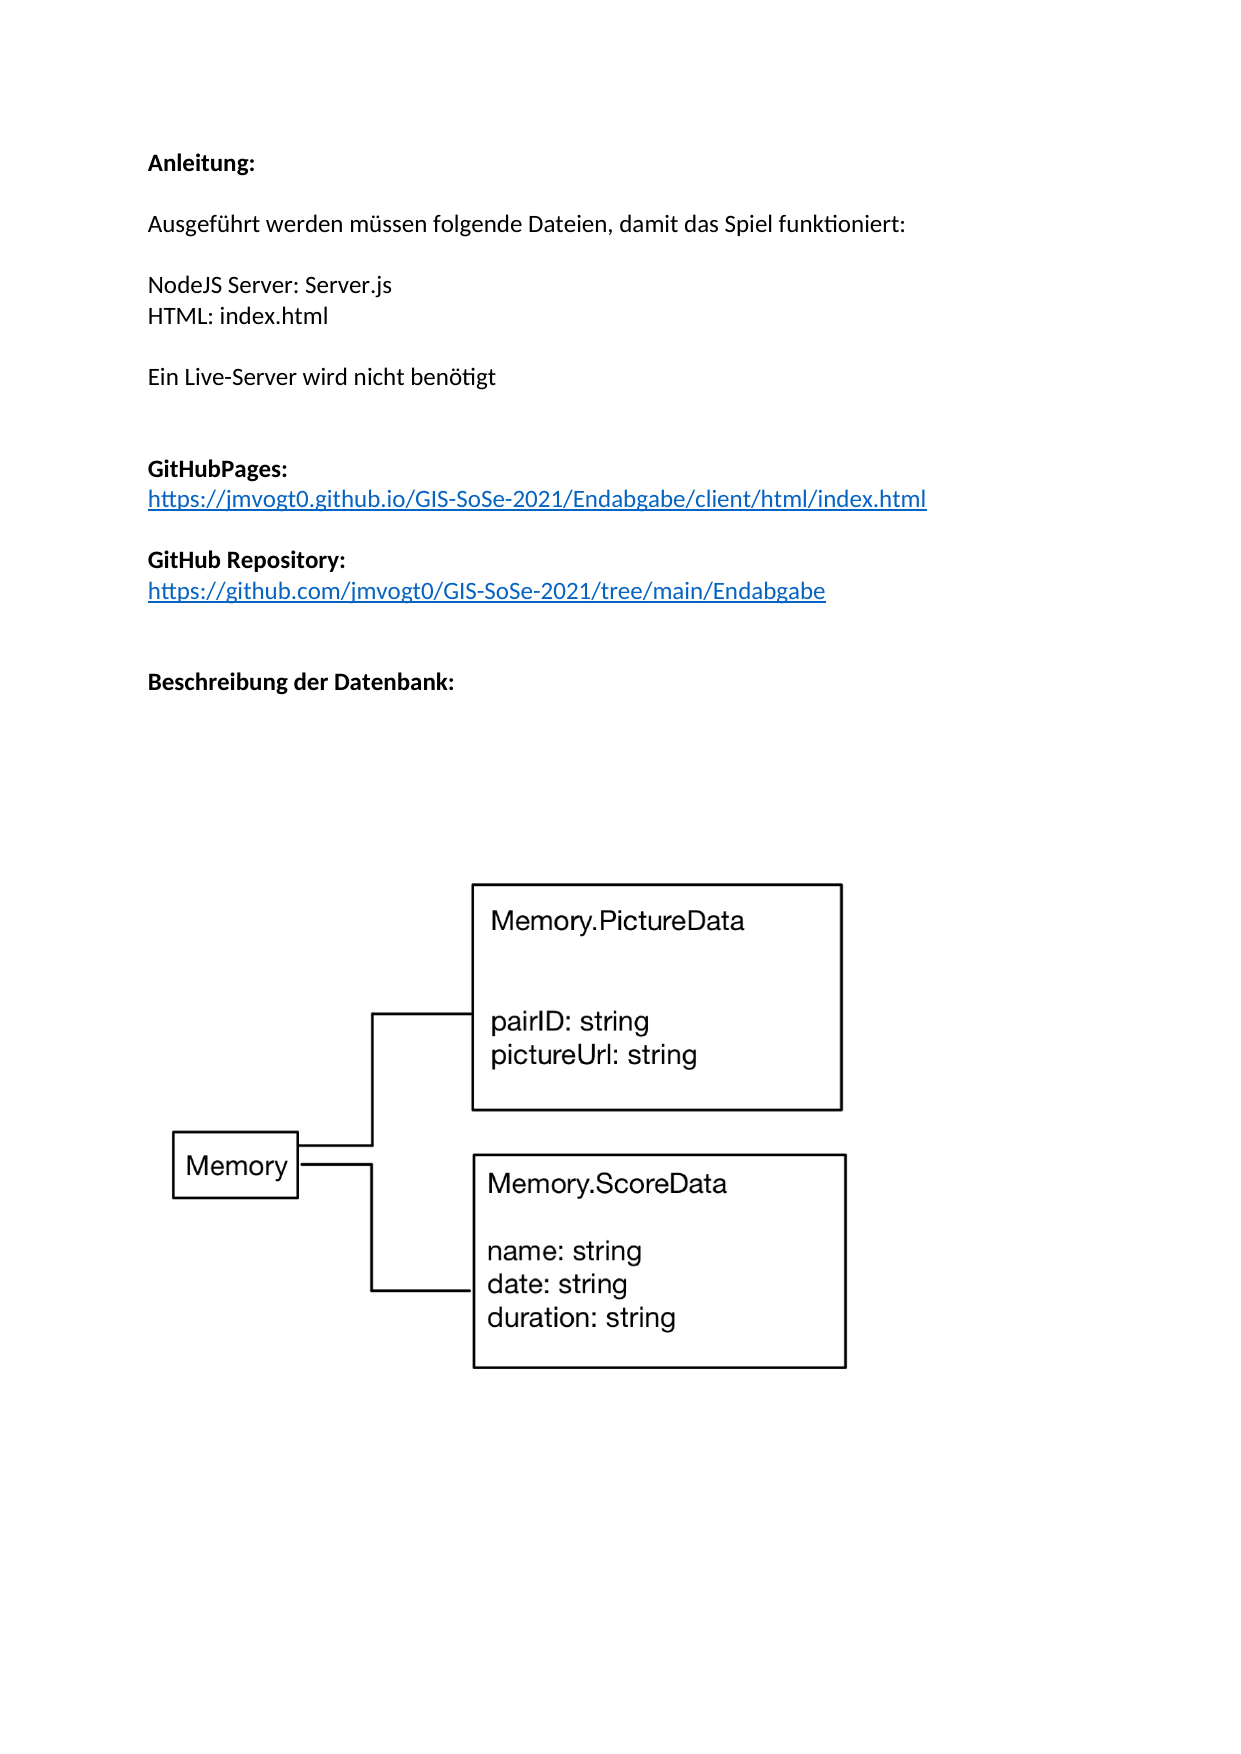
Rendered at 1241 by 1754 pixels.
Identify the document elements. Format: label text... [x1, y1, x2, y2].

text Ausgeführt werden müssen folgende Dateien, damit das Spiel funktioniert: [148, 209, 1093, 239]
text https://jmvogt0.github.io/GIS-SoSe-2021/Endabgabe/client/html/index.html [148, 483, 1093, 514]
text HTML: index.html [148, 300, 1093, 331]
text Anleitung: [148, 148, 1093, 178]
picture [147, 788, 1093, 1467]
text https://github.com/jmvogt0/GIS-SoSe-2021/tree/main/Endabgabe [148, 575, 1093, 605]
text GitHubPages: [148, 453, 1093, 483]
text Ein Live-Server wird nicht benötigt [148, 361, 1093, 392]
text NodeJS Server: Server.js [148, 270, 1093, 300]
text Beschreibung der Datenbank: [148, 666, 1093, 697]
text GitHub Repository: [148, 544, 1093, 575]
